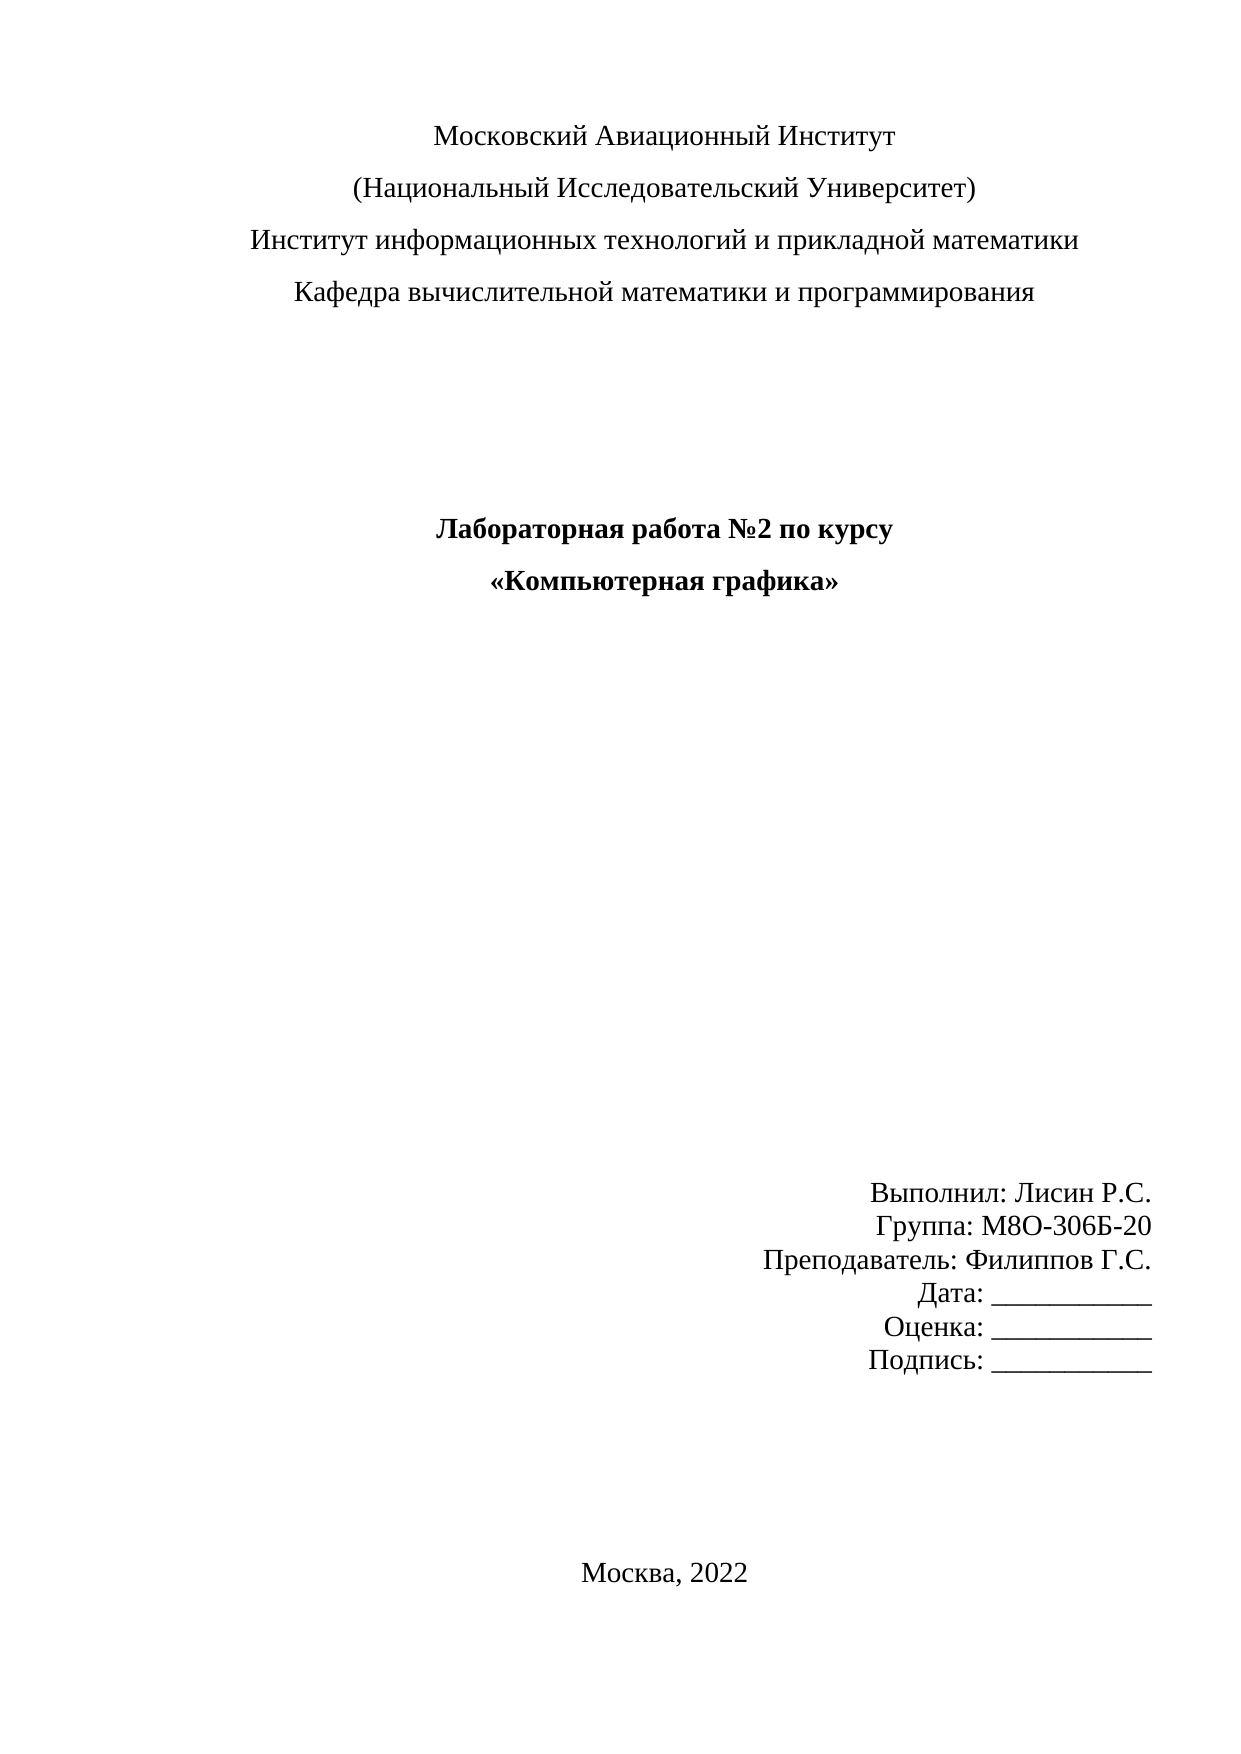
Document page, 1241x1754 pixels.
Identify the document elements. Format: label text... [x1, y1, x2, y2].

text (Национальный Исследовательский Университет) [177, 170, 1152, 203]
text Москва, 2022 [177, 1555, 1152, 1589]
text Подпись: ___________ [177, 1342, 1152, 1376]
text Оценка: ___________ [177, 1309, 1152, 1342]
text Лабораторная работа №2 по курсу [177, 511, 1152, 545]
text «Компьютерная графика» [177, 563, 1152, 597]
text Кафедра вычислительной математики и программирования [177, 274, 1152, 307]
text Группа: М8О-306Б-20 [767, 1208, 1152, 1242]
text Московский Авиационный Институт [177, 118, 1152, 152]
text Институт информационных технологий и прикладной математики [177, 222, 1152, 255]
text Выполнил: Лисин Р.С. [177, 1175, 1152, 1208]
text Преподаватель: Филиппов Г.С. [177, 1242, 1152, 1275]
text Дата: ___________ [177, 1275, 1152, 1309]
